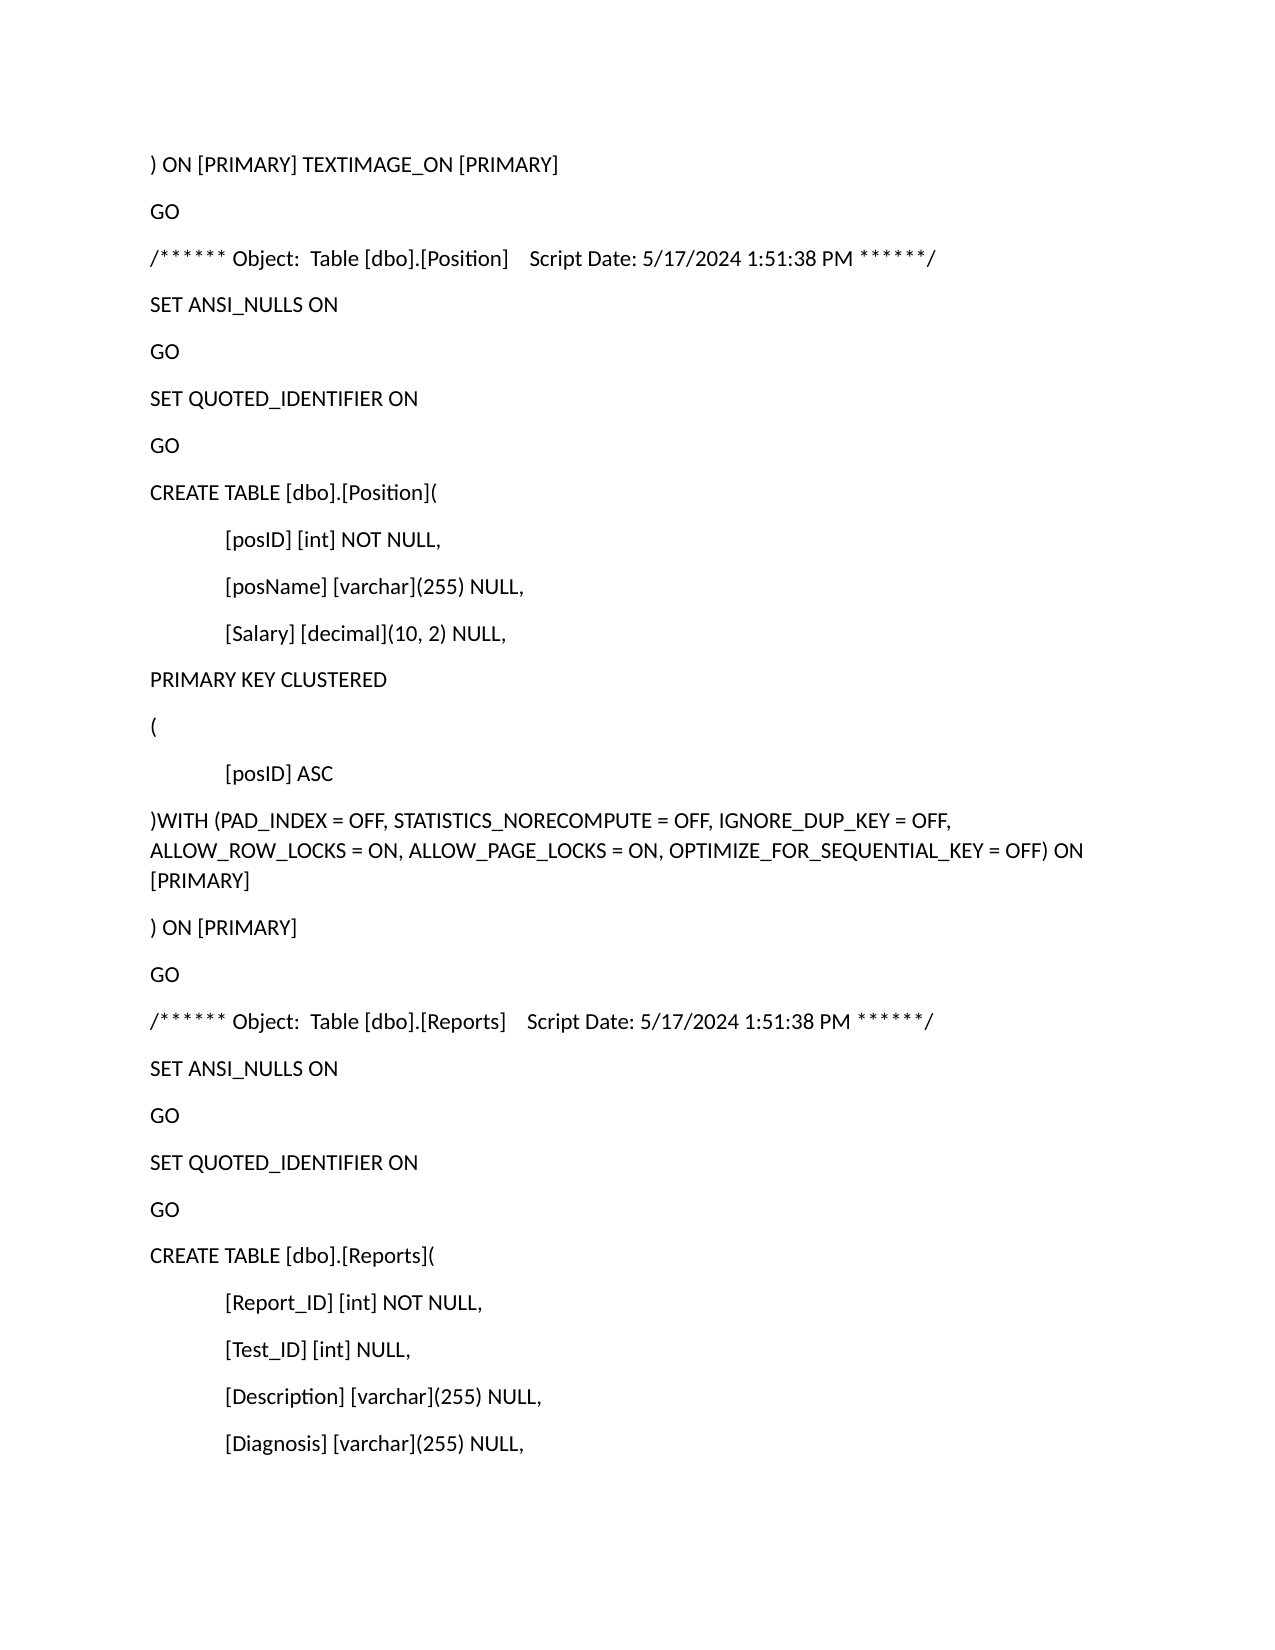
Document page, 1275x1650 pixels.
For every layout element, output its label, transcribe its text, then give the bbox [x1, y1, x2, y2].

text GO [150, 960, 1125, 988]
text GO [150, 431, 1125, 459]
text SET ANSI_NULLS ON [150, 291, 1125, 319]
text [Salary] [decimal](10, 2) NULL, [150, 619, 1125, 647]
text GO [150, 1101, 1125, 1129]
text SET ANSI_NULLS ON [150, 1054, 1125, 1082]
text PRIMARY KEY CLUSTERED [150, 666, 1125, 694]
text ( [150, 712, 1125, 741]
text ) ON [PRIMARY] TEXTIMAGE_ON [PRIMARY] [150, 150, 1125, 178]
text [posName] [varchar](255) NULL, [150, 572, 1125, 600]
text [posID] [int] NOT NULL, [150, 525, 1125, 553]
text /****** Object: Table [dbo].[Reports] Script Date: 5/17/2024 1:51:38 PM ******/ [150, 1007, 1125, 1035]
text )WITH (PAD_INDEX = OFF, STATISTICS_NORECOMPUTE = OFF, IGNORE_DUP_KEY = OFF, ALLOW_ROW_LOCKS = ON, ALLOW_PAGE_LOCKS = ON, OPTIMIZE_FOR_SEQUENTIAL_KEY = OFF) ON [PRIMARY] [150, 806, 1125, 895]
text GO [150, 337, 1125, 366]
text [Diagnosis] [varchar](255) NULL, [150, 1429, 1125, 1457]
text GO [150, 1195, 1125, 1223]
text [Test_ID] [int] NULL, [150, 1335, 1125, 1363]
text [Report_ID] [int] NOT NULL, [150, 1288, 1125, 1317]
text /****** Object: Table [dbo].[Position] Script Date: 5/17/2024 1:51:38 PM ******/ [150, 244, 1125, 272]
text CREATE TABLE [dbo].[Reports]( [150, 1242, 1125, 1270]
text [posID] ASC [150, 759, 1125, 787]
text GO [150, 197, 1125, 225]
text SET QUOTED_IDENTIFIER ON [150, 384, 1125, 412]
text ) ON [PRIMARY] [150, 913, 1125, 942]
text [Description] [varchar](255) NULL, [150, 1382, 1125, 1410]
text SET QUOTED_IDENTIFIER ON [150, 1148, 1125, 1176]
text CREATE TABLE [dbo].[Position]( [150, 478, 1125, 506]
